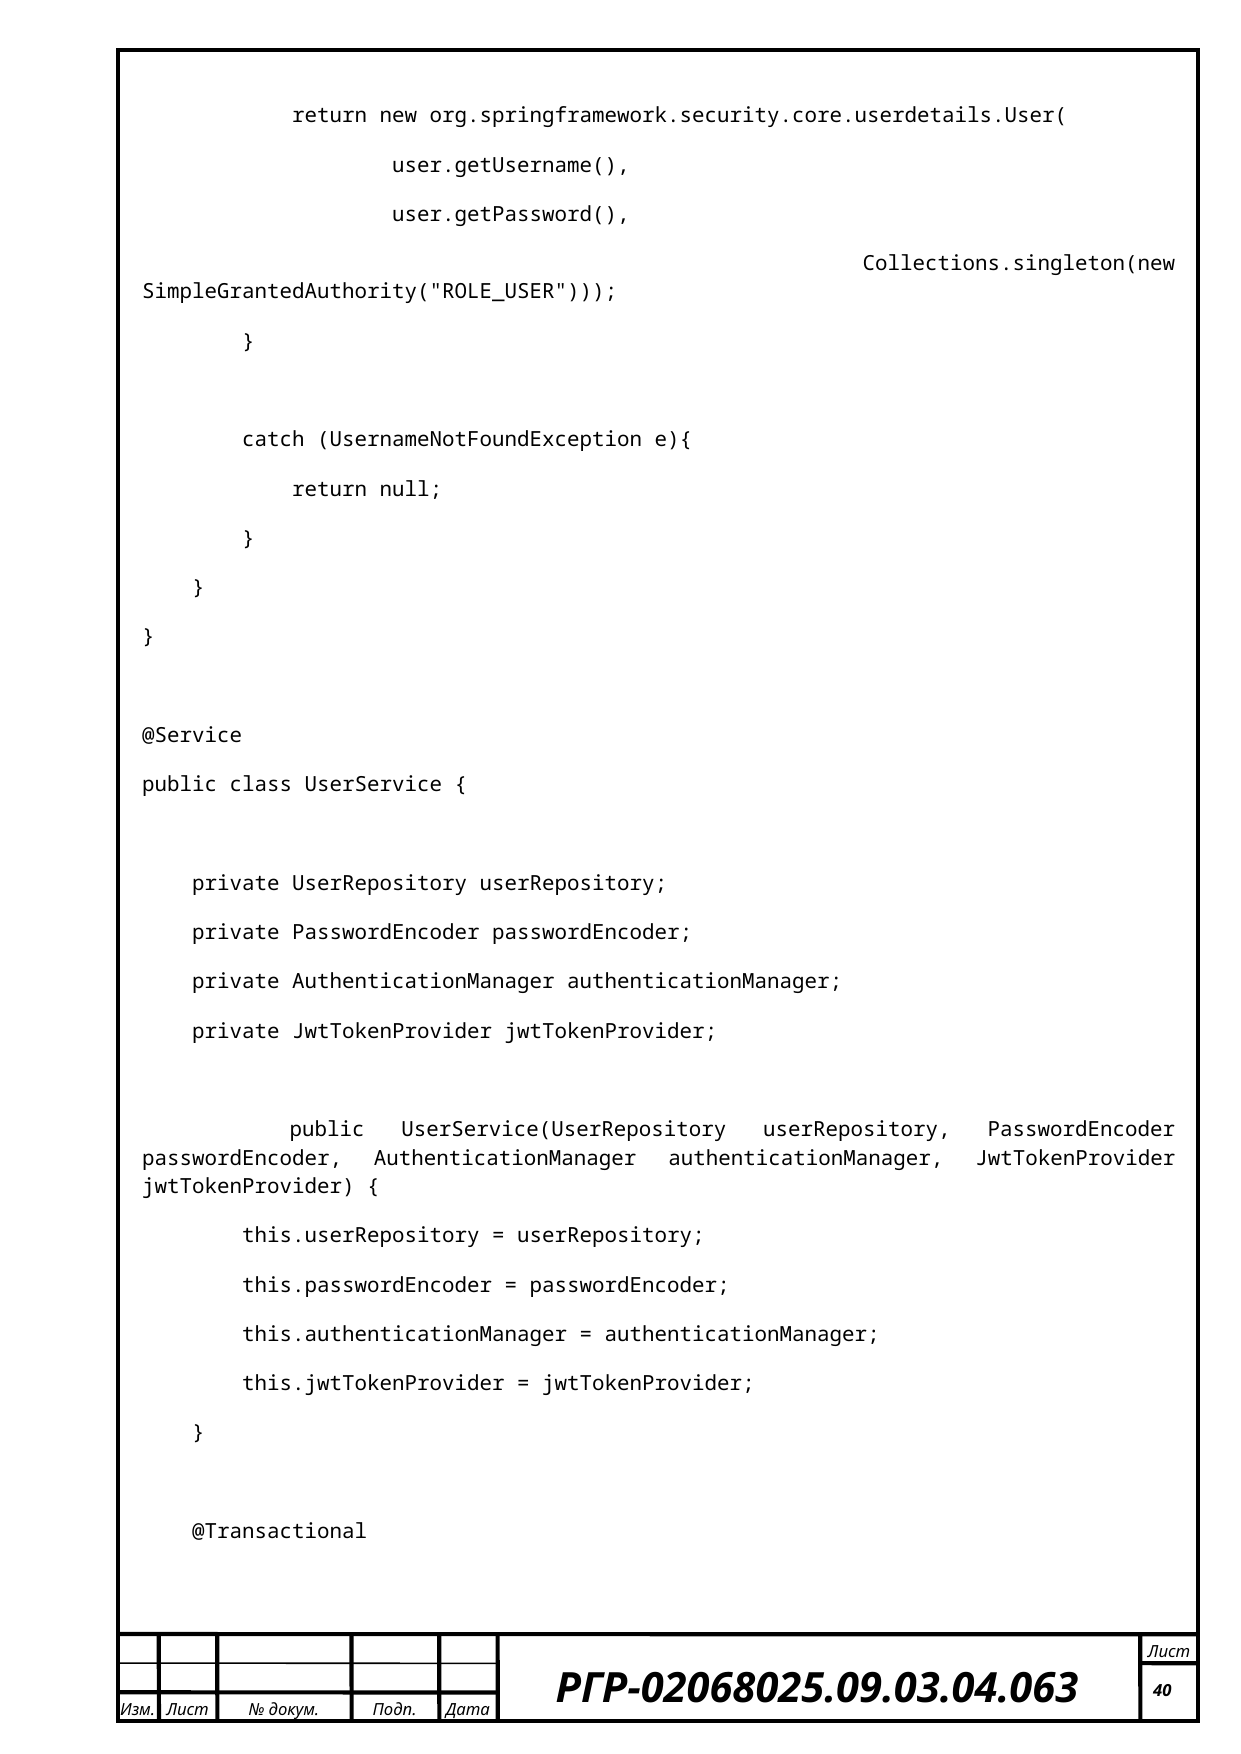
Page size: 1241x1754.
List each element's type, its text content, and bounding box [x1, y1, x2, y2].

text } [142, 622, 1175, 650]
text public UserService(UserRepository userRepository, PasswordEncoder passwordEncoder, AuthenticationManager authenticationManager, JwtTokenProvider jwtTokenProvider) { [142, 1114, 1175, 1199]
text private UserRepository userRepository; [142, 868, 1175, 896]
text private JwtTokenProvider jwtTokenProvider; [142, 1016, 1175, 1044]
text } [142, 523, 1175, 551]
text @Service [142, 720, 1175, 748]
text catch (UsernameNotFoundException e){ [142, 424, 1175, 453]
text } [142, 572, 1175, 601]
text this.jwtTokenProvider = jwtTokenProvider; [142, 1368, 1175, 1397]
text @Transactional [142, 1516, 1175, 1544]
text private PasswordEncoder passwordEncoder; [142, 917, 1175, 946]
text } [142, 326, 1175, 354]
text user.getPassword(), [142, 199, 1175, 227]
text private AuthenticationManager authenticationManager; [142, 966, 1175, 995]
text this.authenticationManager = authenticationManager; [142, 1319, 1175, 1347]
text public class UserService { [142, 769, 1175, 798]
text user.getUsername(), [142, 150, 1175, 178]
text this.passwordEncoder = passwordEncoder; [142, 1270, 1175, 1298]
text } [142, 1417, 1175, 1446]
text return null; [142, 474, 1175, 502]
text this.userRepository = userRepository; [142, 1220, 1175, 1249]
text Collections.singleton(new SimpleGrantedAuthority("ROLE_USER"))); [142, 248, 1175, 305]
text return new org.springframework.security.core.userdetails.User( [142, 100, 1175, 129]
